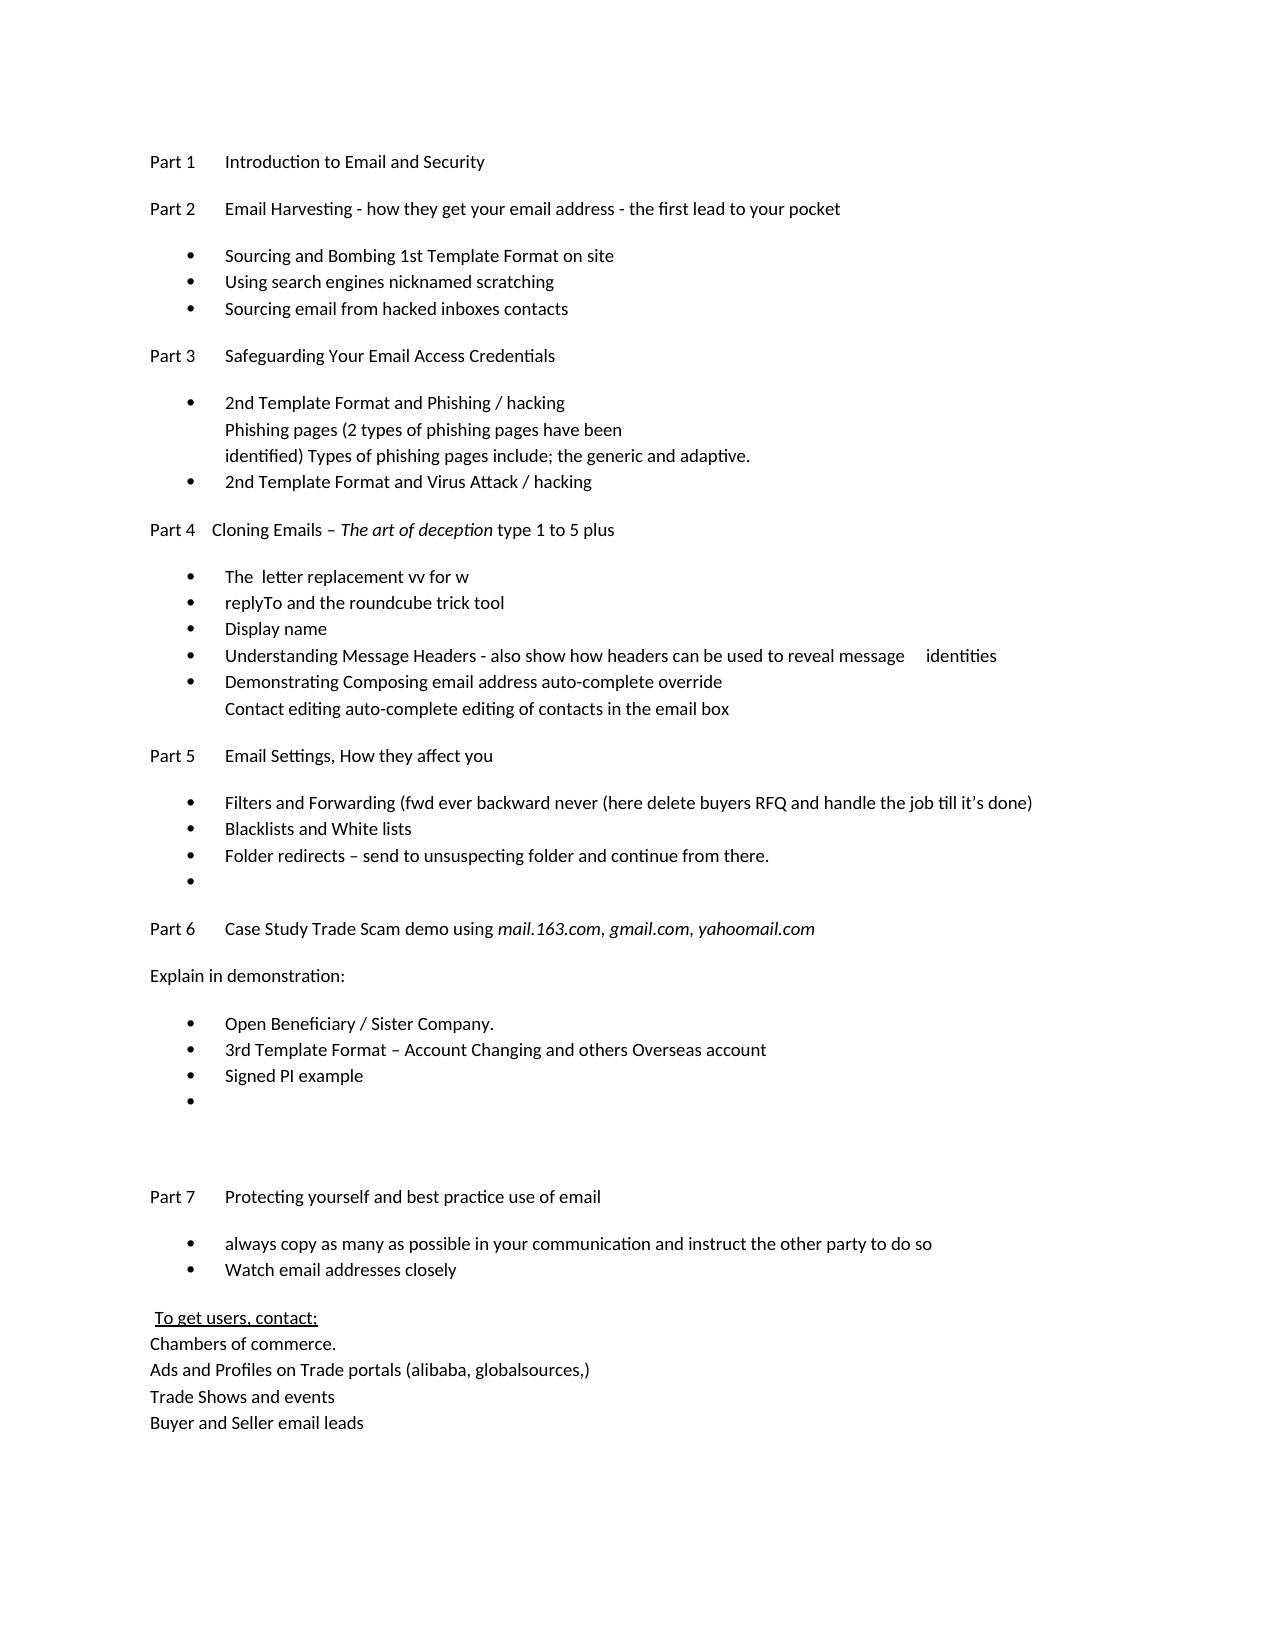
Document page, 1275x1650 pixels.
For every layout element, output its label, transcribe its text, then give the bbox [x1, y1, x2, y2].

list 2nd Template Format and Phishing / hacking [187, 391, 1125, 414]
text To get users, contact; Chambers of commerce. Ads and Profiles on Trade portals (alibaba, globalsources,) Trade Shows and events Buyer and Seller email leads [150, 1306, 1125, 1434]
text Part 6 Case Study Trade Scam demo using mail.163.com, gmail.com, yahoomail.com [150, 917, 1125, 940]
list always copy as many as possible in your communication and instruct the other party to do so [187, 1232, 1125, 1255]
list 3rd Template Format – Account Changing and others Overseas account [187, 1038, 1125, 1061]
text Part 1 Introduction to Email and Security [150, 150, 1125, 173]
list Using search engines nicknamed scratching [187, 271, 1125, 294]
text Part 4 Cloning Emails – The art of deception type 1 to 5 plus [150, 518, 1125, 541]
list Open Beneficiary / Sister Company. [187, 1012, 1125, 1034]
list Display name [187, 618, 1125, 641]
list replyTo and the roundcube trick tool [187, 591, 1125, 614]
list The letter replacement vv for w [187, 565, 1125, 588]
list Blacklists and White lists [187, 817, 1125, 840]
list Filters and Forwarding (fwd ever backward never (here delete buyers RFQ and handle the job till it’s done) [187, 791, 1125, 814]
list Sourcing email from hacked inboxes contacts [187, 297, 1125, 320]
text Part 3 Safeguarding Your Email Access Credentials [150, 344, 1125, 367]
list identified) Types of phishing pages include; the generic and adaptive. [225, 444, 1125, 467]
list Folder redirects – send to unsuspecting folder and continue from there. [187, 844, 1125, 867]
list Demonstrating Composing email address auto-complete override [187, 670, 1125, 693]
list Signed PI example [187, 1064, 1125, 1087]
list 2nd Template Format and Virus Attack / hacking [187, 471, 1125, 493]
text Part 5 Email Settings, How they affect you [150, 744, 1125, 767]
list Watch email addresses closely [187, 1259, 1125, 1282]
list Understanding Message Headers - also show how headers can be used to reveal message identities [187, 644, 1125, 667]
text Part 7 Protecting yourself and best practice use of email [150, 1185, 1125, 1208]
list Sourcing and Bombing 1st Template Format on site [187, 244, 1125, 267]
text Explain in demonstration: [150, 964, 1125, 987]
list Phishing pages (2 types of phishing pages have been [225, 418, 1125, 441]
text Part 2 Email Harvesting - how they get your email address - the first lead to your pocket [150, 197, 1125, 220]
list Contact editing auto-complete editing of contacts in the email box [225, 697, 1125, 719]
